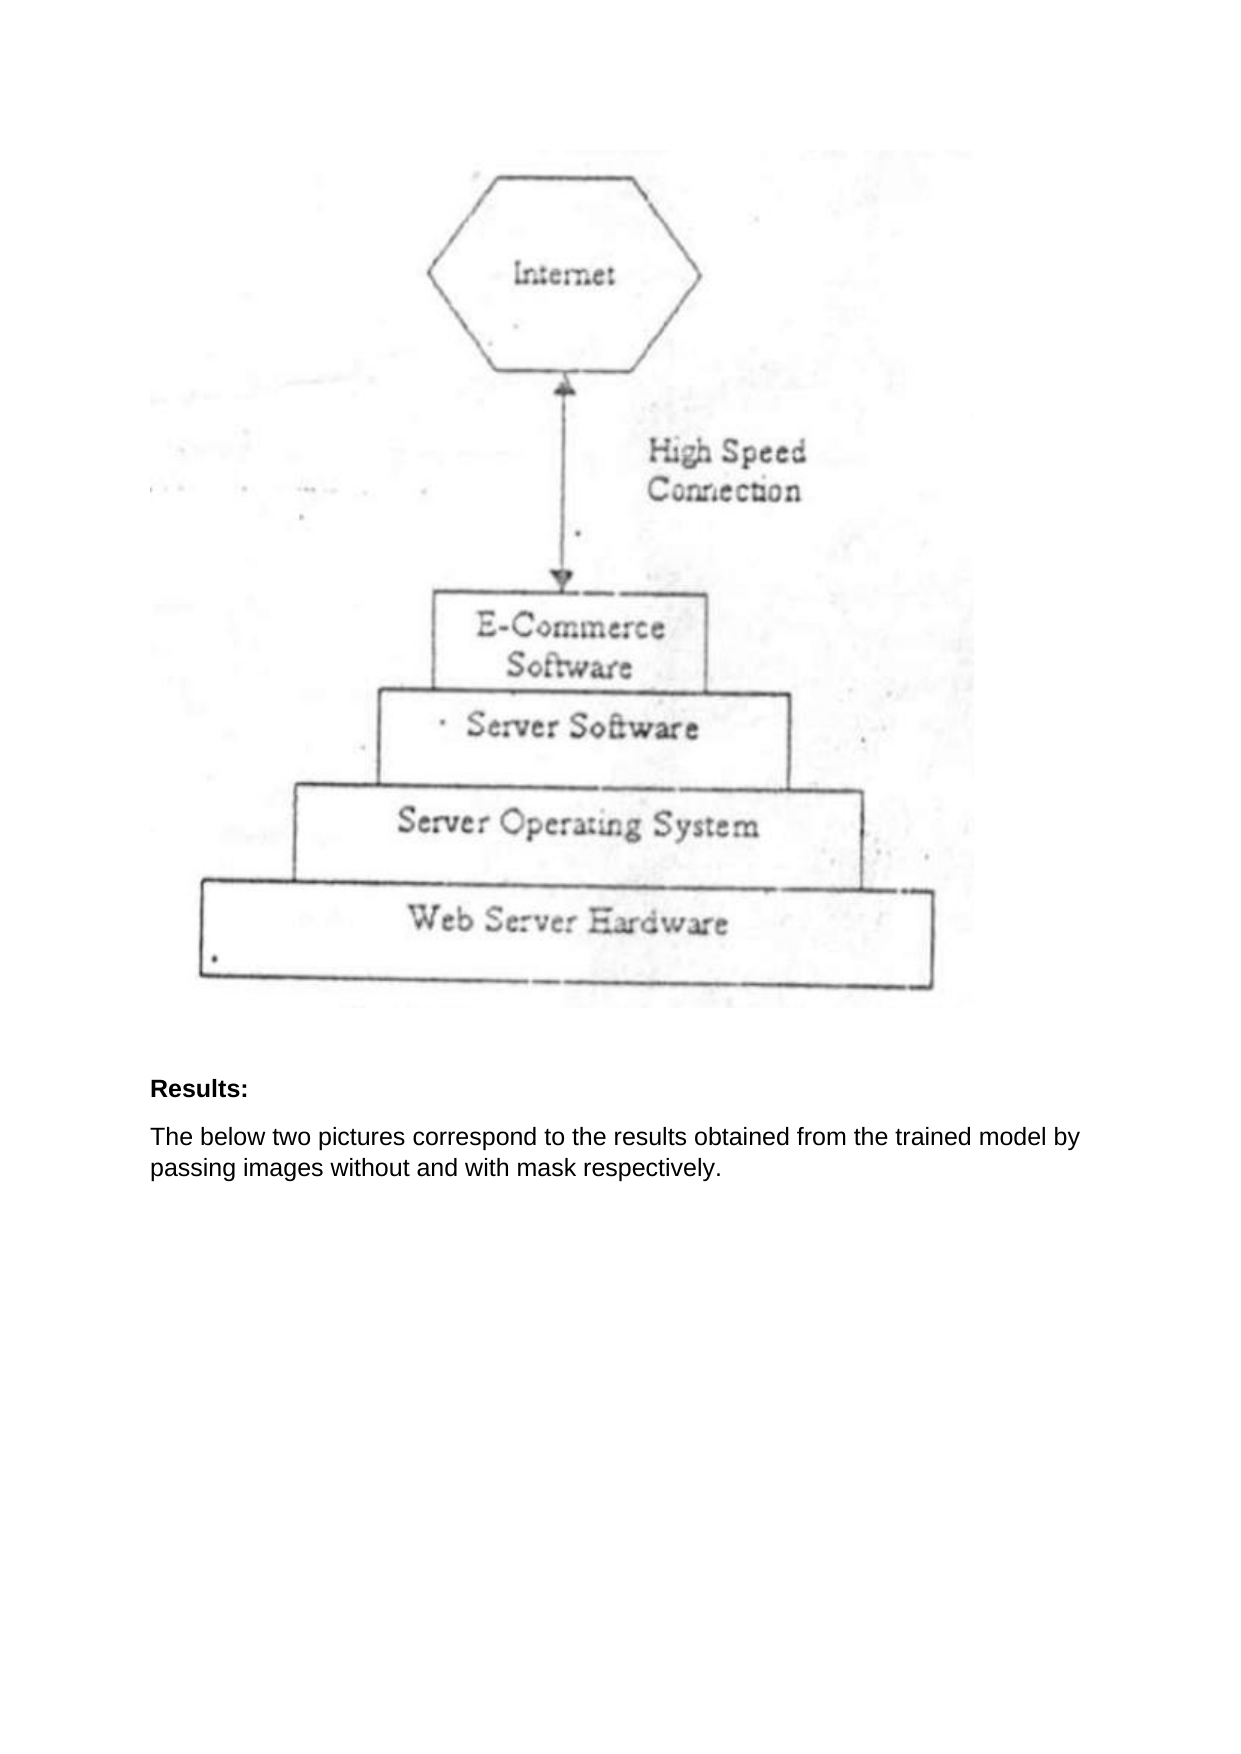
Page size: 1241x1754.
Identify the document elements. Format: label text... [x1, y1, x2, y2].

picture [150, 150, 975, 1008]
text Results: [150, 1074, 1090, 1103]
text The below two pictures correspond to the results obtained from the trained model by passing images without and with mask respectively. [150, 1122, 1090, 1182]
